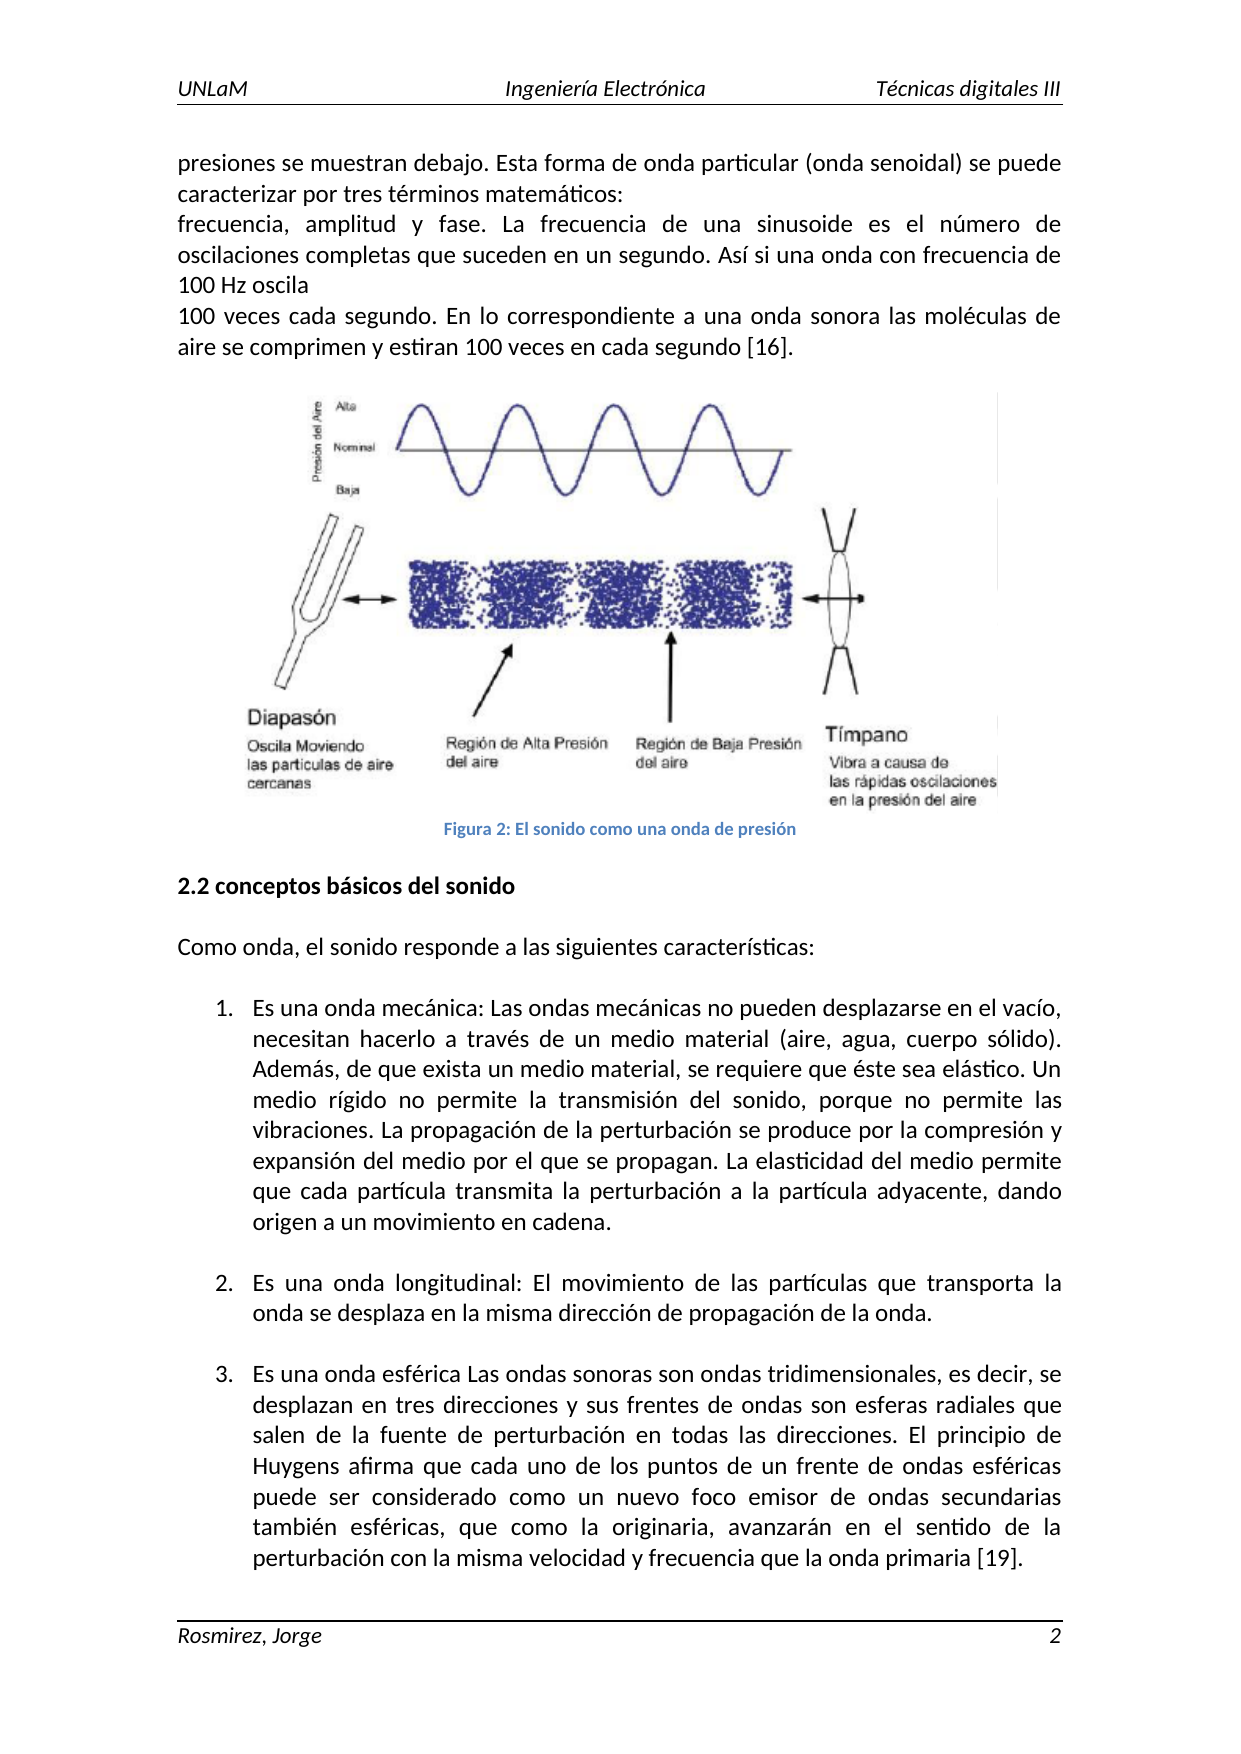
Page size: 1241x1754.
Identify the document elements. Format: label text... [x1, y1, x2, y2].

list Es una onda mecánica: Las ondas mecánicas no pueden desplazarse en el vacío, necesitan hacerlo a través de un medio material (aire, agua, cuerpo sólido). Además, de que exista un medio material, se requiere que éste sea elástico. Un medio rígido no permite la transmisión del sonido, porque no permite las vibraciones. La propagación de la perturbación se produce por la compresión y expansión del medio por el que se propagan. La elasticidad del medio permite que cada partícula transmita la perturbación a la partícula adyacente, dando origen a un movimiento en cadena. [215, 992, 1063, 1236]
list Es una onda esférica Las ondas sonoras son ondas tridimensionales, es decir, se desplazan en tres direcciones y sus frentes de ondas son esferas radiales que salen de la fuente de perturbación en todas las direcciones. El principio de Huygens afirma que cada uno de los puntos de un frente de ondas esféricas puede ser considerado como un nuevo foco emisor de ondas secundarias también esféricas, que como la originaria, avanzarán en el sentido de la perturbación con la misma velocidad y frecuencia que la onda primaria [19]. [215, 1358, 1063, 1572]
text 100 veces cada segundo. En lo correspondiente a una onda sonora las moléculas de aire se comprimen y estiran 100 veces en cada segundo [16]. [177, 300, 1063, 361]
subtitle 2.2 conceptos básicos del sonido [177, 870, 1063, 901]
text frecuencia, amplitud y fase. La frecuencia de una sinusoide es el número de oscilaciones completas que suceden en un segundo. Así si una onda con frecuencia de 100 Hz oscila [177, 209, 1063, 300]
text Como onda, el sonido responde a las siguientes características: [177, 931, 1063, 962]
list Es una onda longitudinal: El movimiento de las partículas que transporta la onda se desplaza en la misma dirección de propagación de la onda. [215, 1267, 1063, 1328]
text Figura 2: El sonido como una onda de presión [177, 817, 1063, 840]
picture [242, 391, 998, 817]
